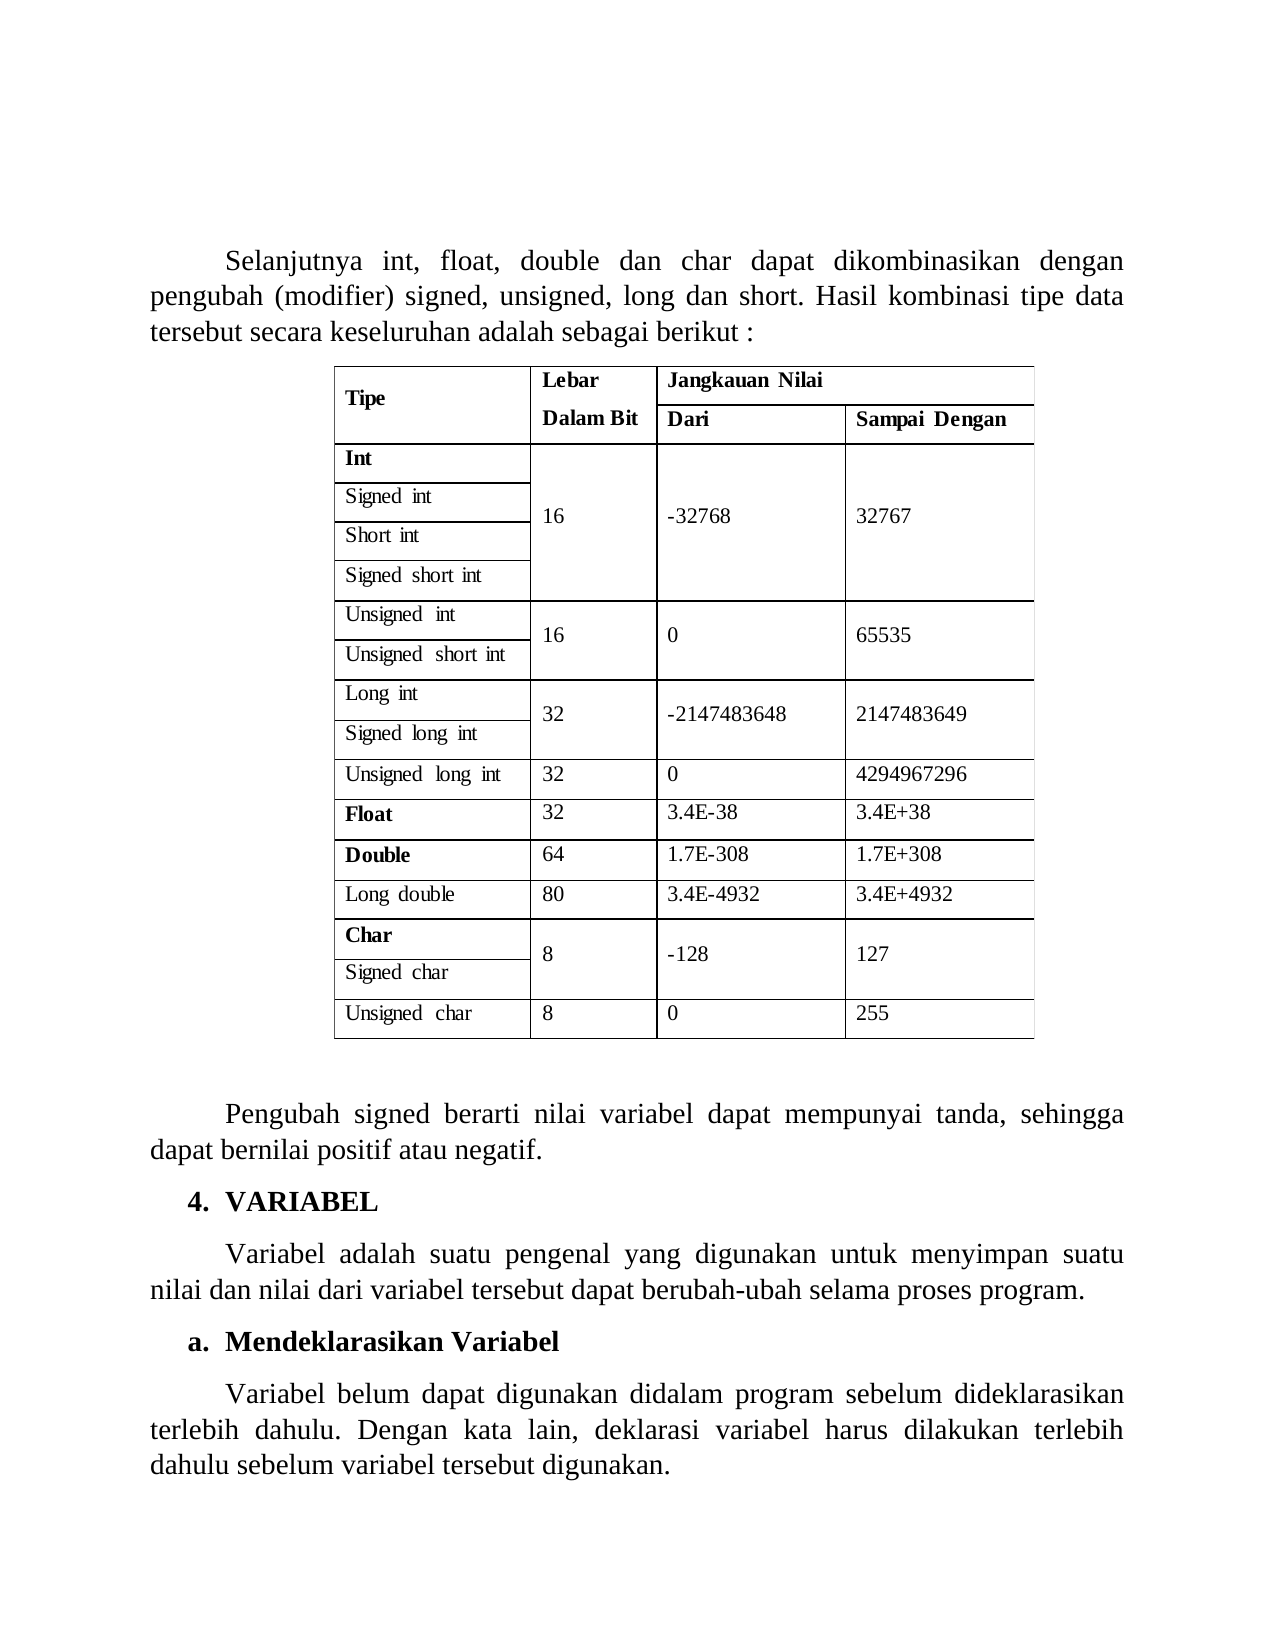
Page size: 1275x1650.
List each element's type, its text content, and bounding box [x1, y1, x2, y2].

text Variabel adalah suatu pengenal yang digunakan untuk menyimpan suatu nilai dan nilai dari variabel tersebut dapat berubah-ubah selama proses program. [150, 1236, 1125, 1306]
list Mendeklarasikan Variabel [187, 1324, 1125, 1358]
text Selanjutnya int, float, double dan char dapat dikombinasikan dengan pengubah (modifier) signed, unsigned, long dan short. Hasil kombinasi tipe data tersebut secara keseluruhan adalah sebagai berikut : [150, 243, 1125, 347]
list VARIABEL [187, 1184, 1125, 1218]
text Variabel belum dapat digunakan didalam program sebelum dideklarasikan terlebih dahulu. Dengan kata lain, deklarasi variabel harus dilakukan terlebih dahulu sebelum variabel tersebut digunakan. [150, 1376, 1125, 1481]
text Pengubah signed berarti nilai variabel dapat mempunyai tanda, sehingga dapat bernilai positif atau negatif. [150, 1097, 1125, 1166]
